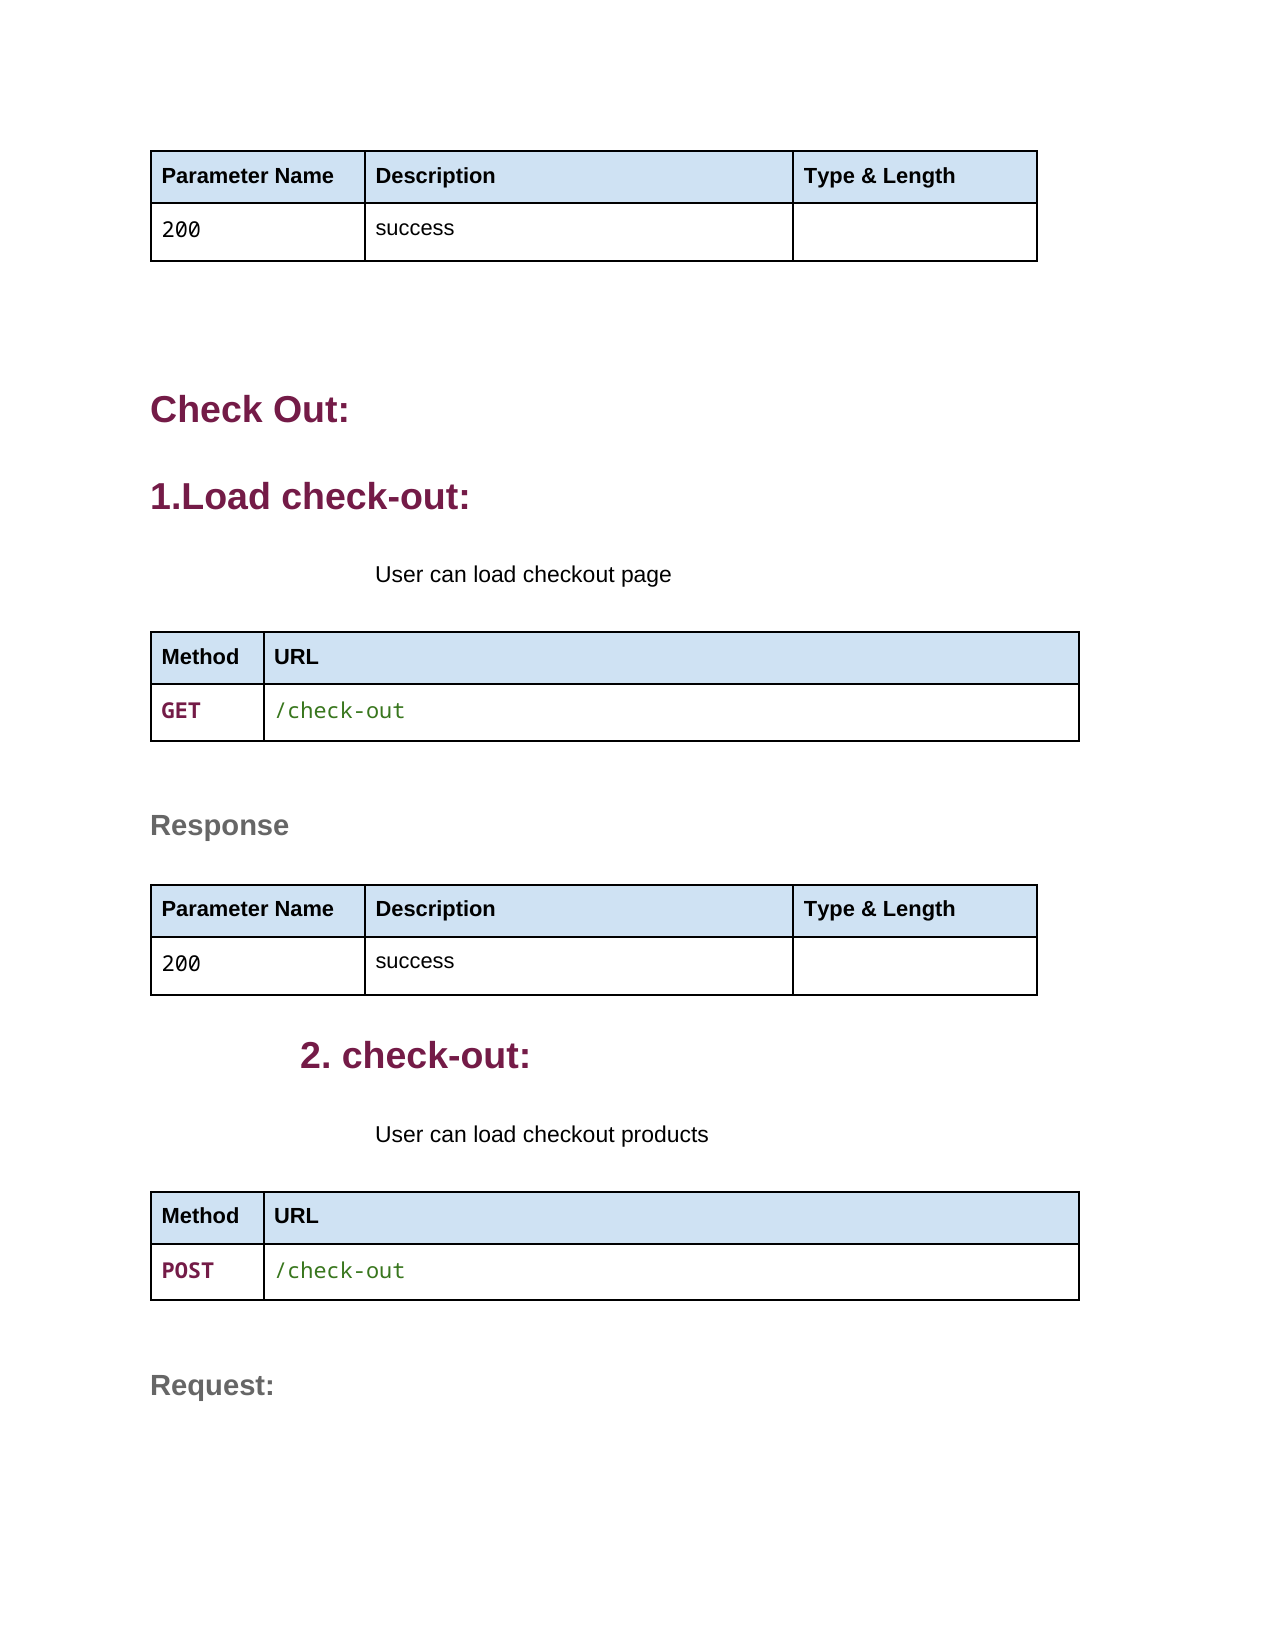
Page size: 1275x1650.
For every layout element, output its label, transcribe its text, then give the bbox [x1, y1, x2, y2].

table_cell success [366, 938, 792, 994]
subtitle Check Out: [150, 387, 1125, 430]
table_cell 200 [152, 938, 364, 994]
table_header Type & Length [794, 152, 1036, 202]
subtitle 2. check-out: [225, 1034, 1125, 1077]
table_cell success [366, 204, 792, 260]
table_cell 200 [152, 204, 364, 260]
table_header URL [265, 1193, 1078, 1243]
table_cell [794, 938, 1036, 994]
table_header Description [366, 152, 792, 202]
table_header Parameter Name [152, 886, 364, 936]
table_cell GET [152, 685, 263, 739]
table_cell [794, 204, 1036, 260]
table_header Parameter Name [152, 152, 364, 202]
table_cell POST [152, 1245, 263, 1299]
table_cell /check-out [265, 685, 1078, 739]
table_header Method [152, 633, 263, 683]
table_header Method [152, 1193, 263, 1243]
subtitle User can load checkout page [150, 561, 1125, 587]
subtitle Response [150, 808, 1152, 842]
table_header URL [265, 633, 1078, 683]
subtitle 1.Load check-out: [150, 474, 1125, 517]
table_header Description [366, 886, 792, 936]
table_header Type & Length [794, 886, 1036, 936]
subtitle Request: [150, 1368, 1152, 1401]
subtitle User can load checkout products [150, 1121, 1125, 1147]
table_cell /check-out [265, 1245, 1078, 1299]
